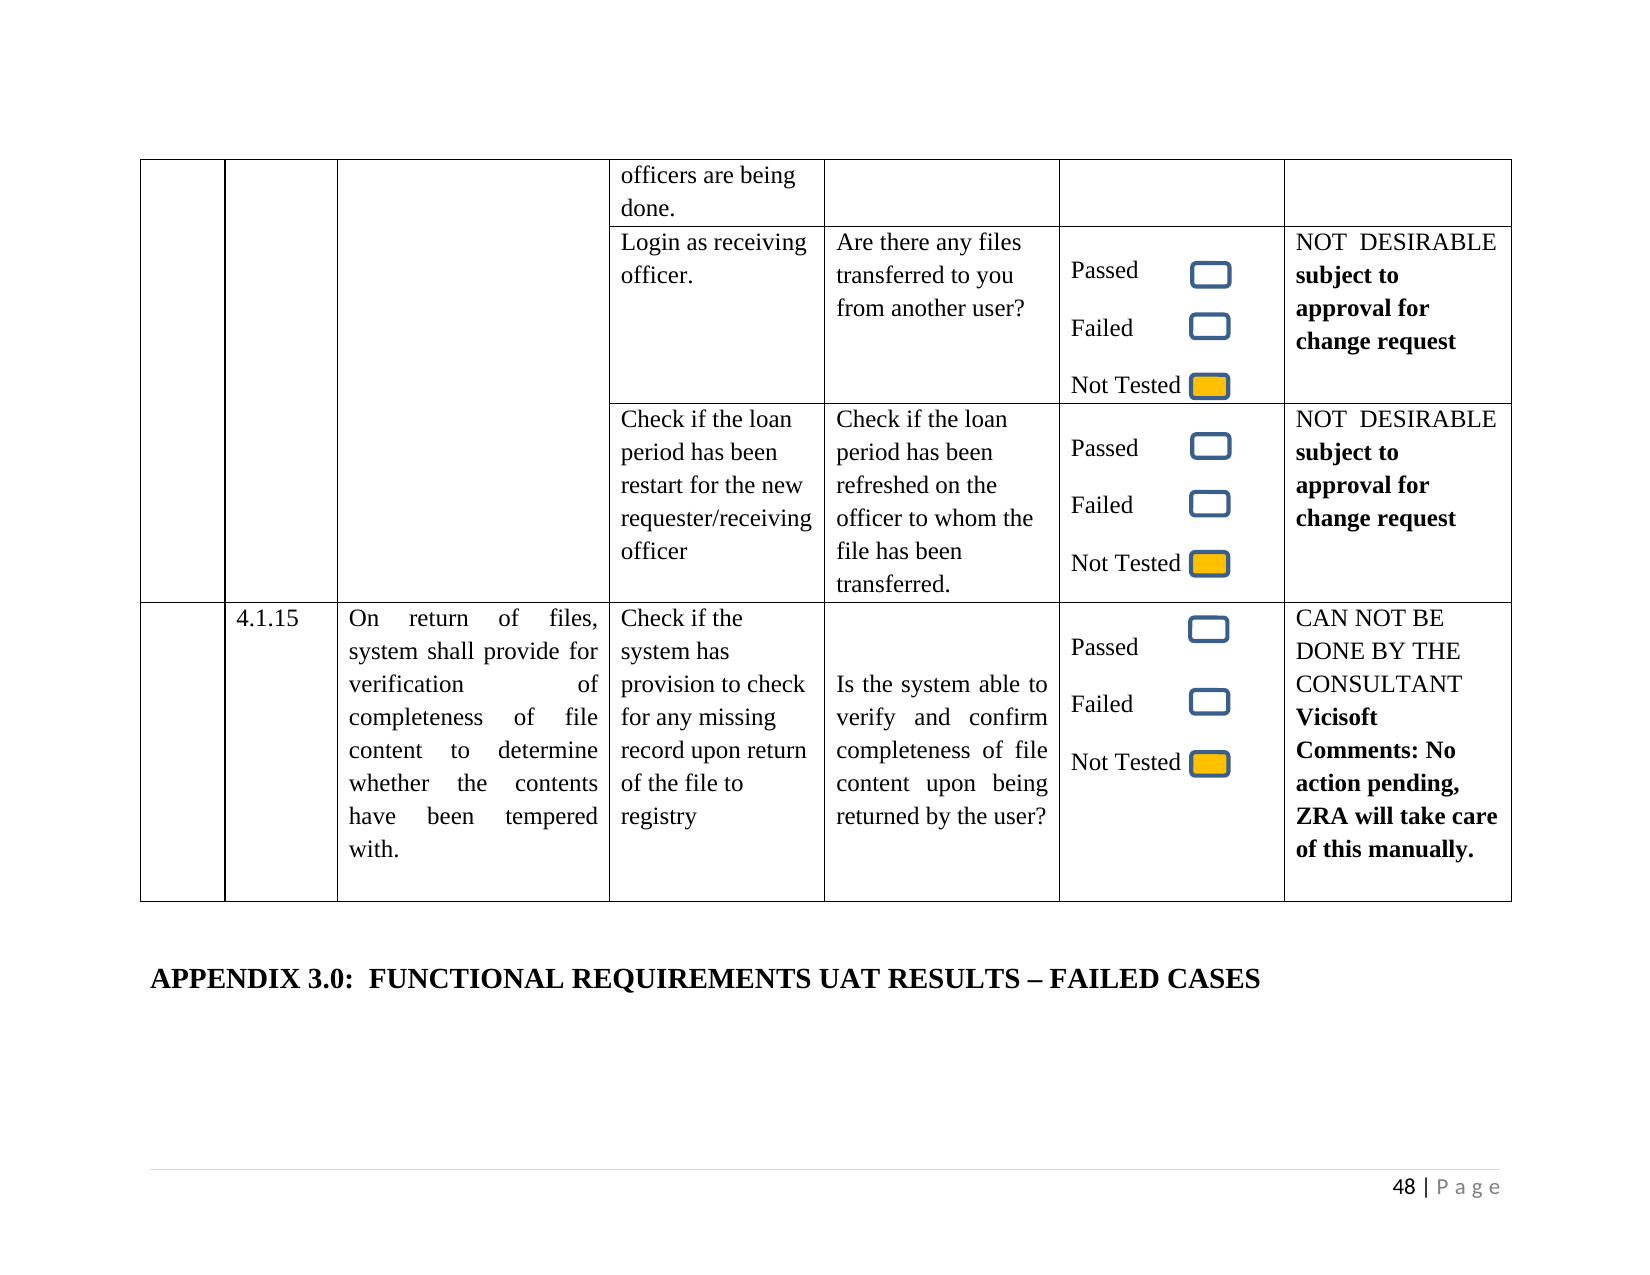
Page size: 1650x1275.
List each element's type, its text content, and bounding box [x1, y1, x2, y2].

table_cell Check if the system has provision to check for any missing record upon return of the file to registry [610, 603, 824, 901]
table_cell Check if the loan period has been restart for the new requester/receiving officer [610, 404, 824, 602]
table_cell Are there any files transferred to you from another user? [825, 227, 1059, 403]
table_cell NOT DESIRABLE subject to approval for change request [1285, 404, 1511, 602]
text APPENDIX 3.0: FUNCTIONAL REQUIREMENTS UAT RESULTS – FAILED CASES [150, 961, 1500, 994]
table_cell Passed Failed Not Tested [1060, 227, 1284, 403]
table_cell Passed Failed Not Tested [1060, 404, 1284, 602]
table_cell Passed Failed Not Tested [1060, 603, 1284, 901]
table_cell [610, 160, 824, 226]
table_cell NOT DESIRABLE subject to approval for change request [1285, 227, 1511, 403]
table_cell [141, 160, 224, 602]
table_cell CAN NOT BE DONE BY THE CONSULTANT Vicisoft Comments: No action pending, ZRA will take care of this manually. [1285, 603, 1511, 901]
table_cell Is the system able to verify and confirm completeness of file content upon being returned by the user? [825, 603, 1059, 901]
table_cell [338, 160, 609, 602]
table_cell [141, 603, 224, 901]
table_cell On return of files, system shall provide for verification of completeness of file content to determine whether the contents have been tempered with. [338, 603, 609, 901]
table_cell Check if the loan period has been refreshed on the officer to whom the file has been transferred. [825, 404, 1059, 602]
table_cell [1285, 160, 1511, 226]
table_cell 4.1.15 [226, 603, 337, 901]
table_cell [226, 160, 337, 602]
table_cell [825, 160, 1059, 226]
table_cell Login as receiving officer. [610, 227, 824, 403]
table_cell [1060, 160, 1284, 226]
